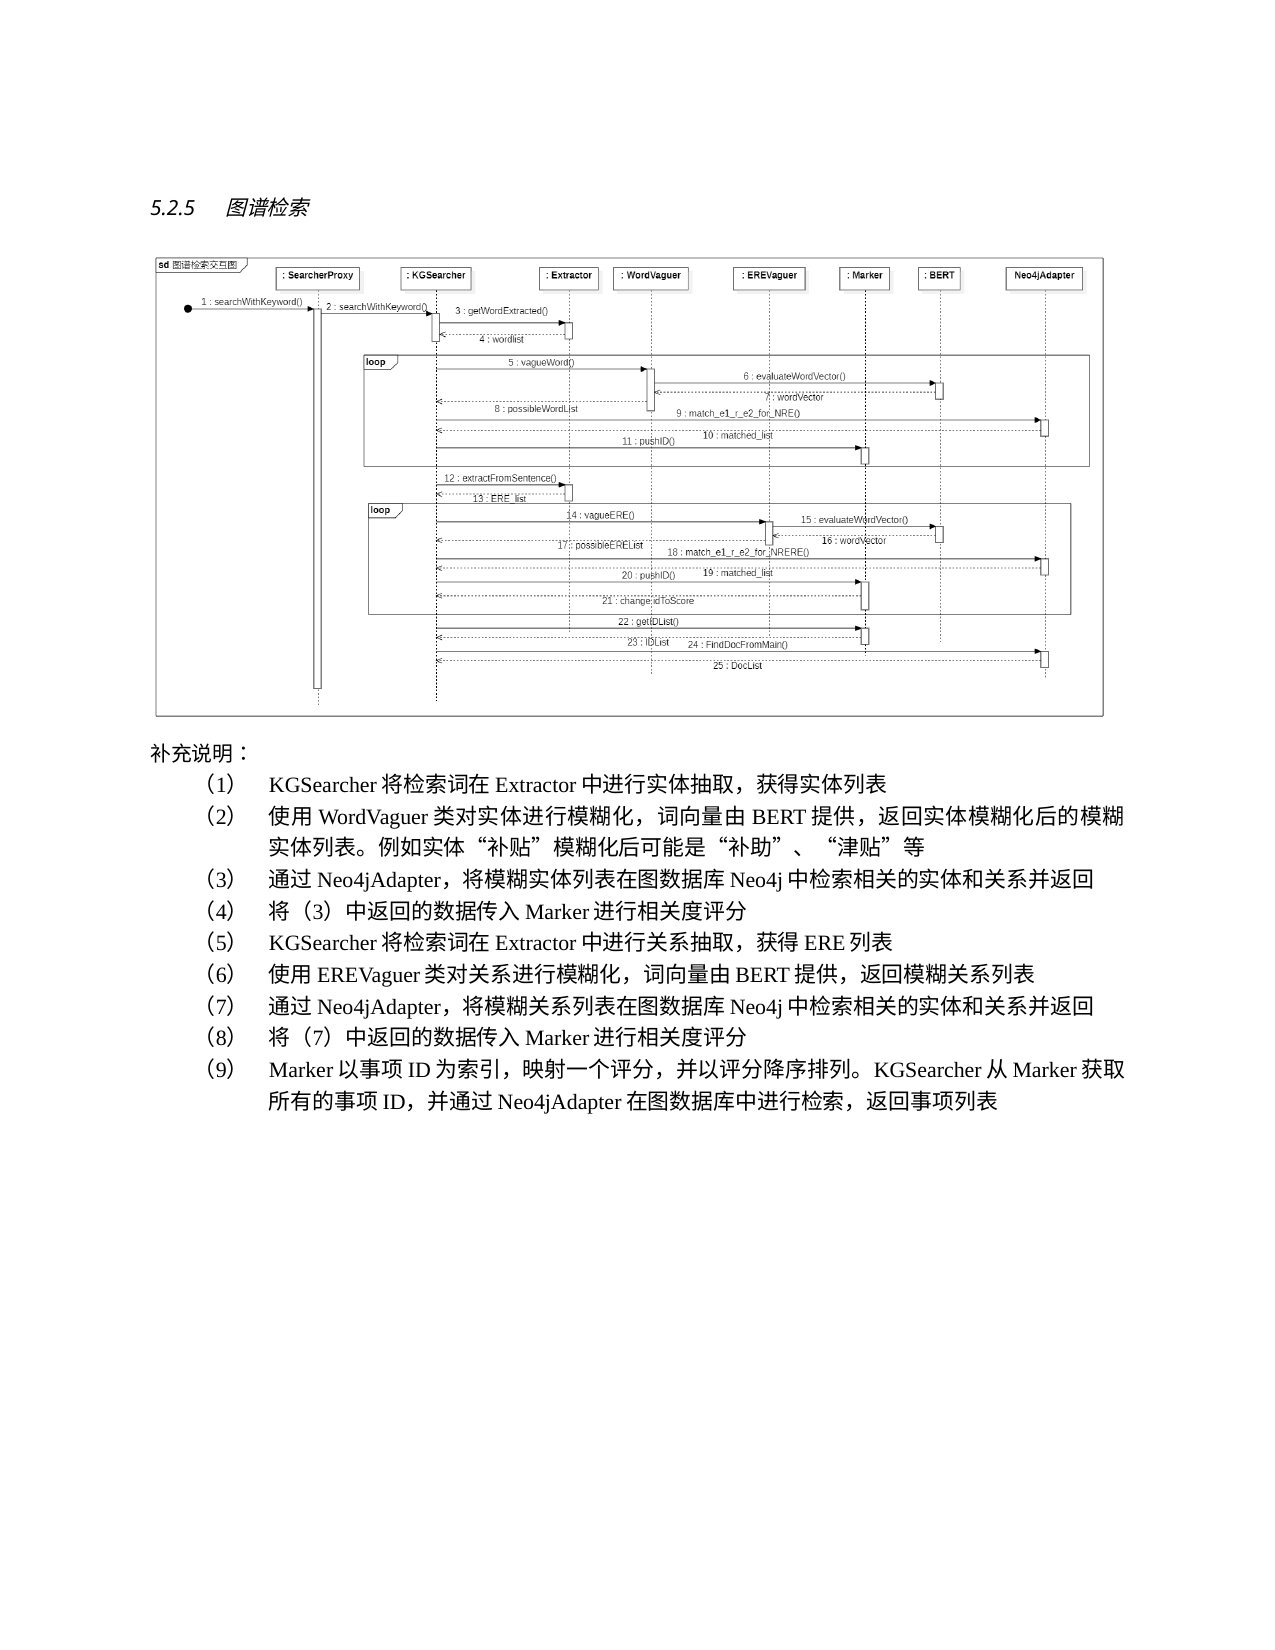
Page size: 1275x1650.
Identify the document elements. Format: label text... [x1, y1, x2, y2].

list 通过Neo4jAdapter，将模糊实体列表在图数据库Neo4j中检索相关的实体和关系并返回 [194, 862, 1125, 894]
text 补充说明： [150, 739, 1125, 767]
list Marker以事项ID为索引，映射一个评分，并以评分降序排列。KGSearcher从Marker获取所有的事项ID，并通过Neo4jAdapter在图数据库中进行检索，返回事项列表 [194, 1052, 1125, 1115]
list 将（7）中返回的数据传入Marker进行相关度评分 [194, 1020, 1125, 1052]
subtitle 图谱检索 [150, 191, 1125, 221]
list KGSearcher将检索词在Extractor中进行关系抽取，获得ERE列表 [194, 925, 1125, 957]
list 使用WordVaguer类对实体进行模糊化，词向量由BERT提供，返回实体模糊化后的模糊实体列表。例如实体“补贴”模糊化后可能是“补助”、“津贴”等 [194, 799, 1125, 862]
list 将（3）中返回的数据传入Marker进行相关度评分 [194, 894, 1125, 925]
list 通过Neo4jAdapter，将模糊关系列表在图数据库Neo4j中检索相关的实体和关系并返回 [194, 989, 1125, 1020]
picture [150, 252, 1125, 739]
list KGSearcher将检索词在Extractor中进行实体抽取，获得实体列表 [194, 767, 1125, 799]
list 使用EREVaguer类对关系进行模糊化，词向量由BERT提供，返回模糊关系列表 [194, 957, 1125, 989]
